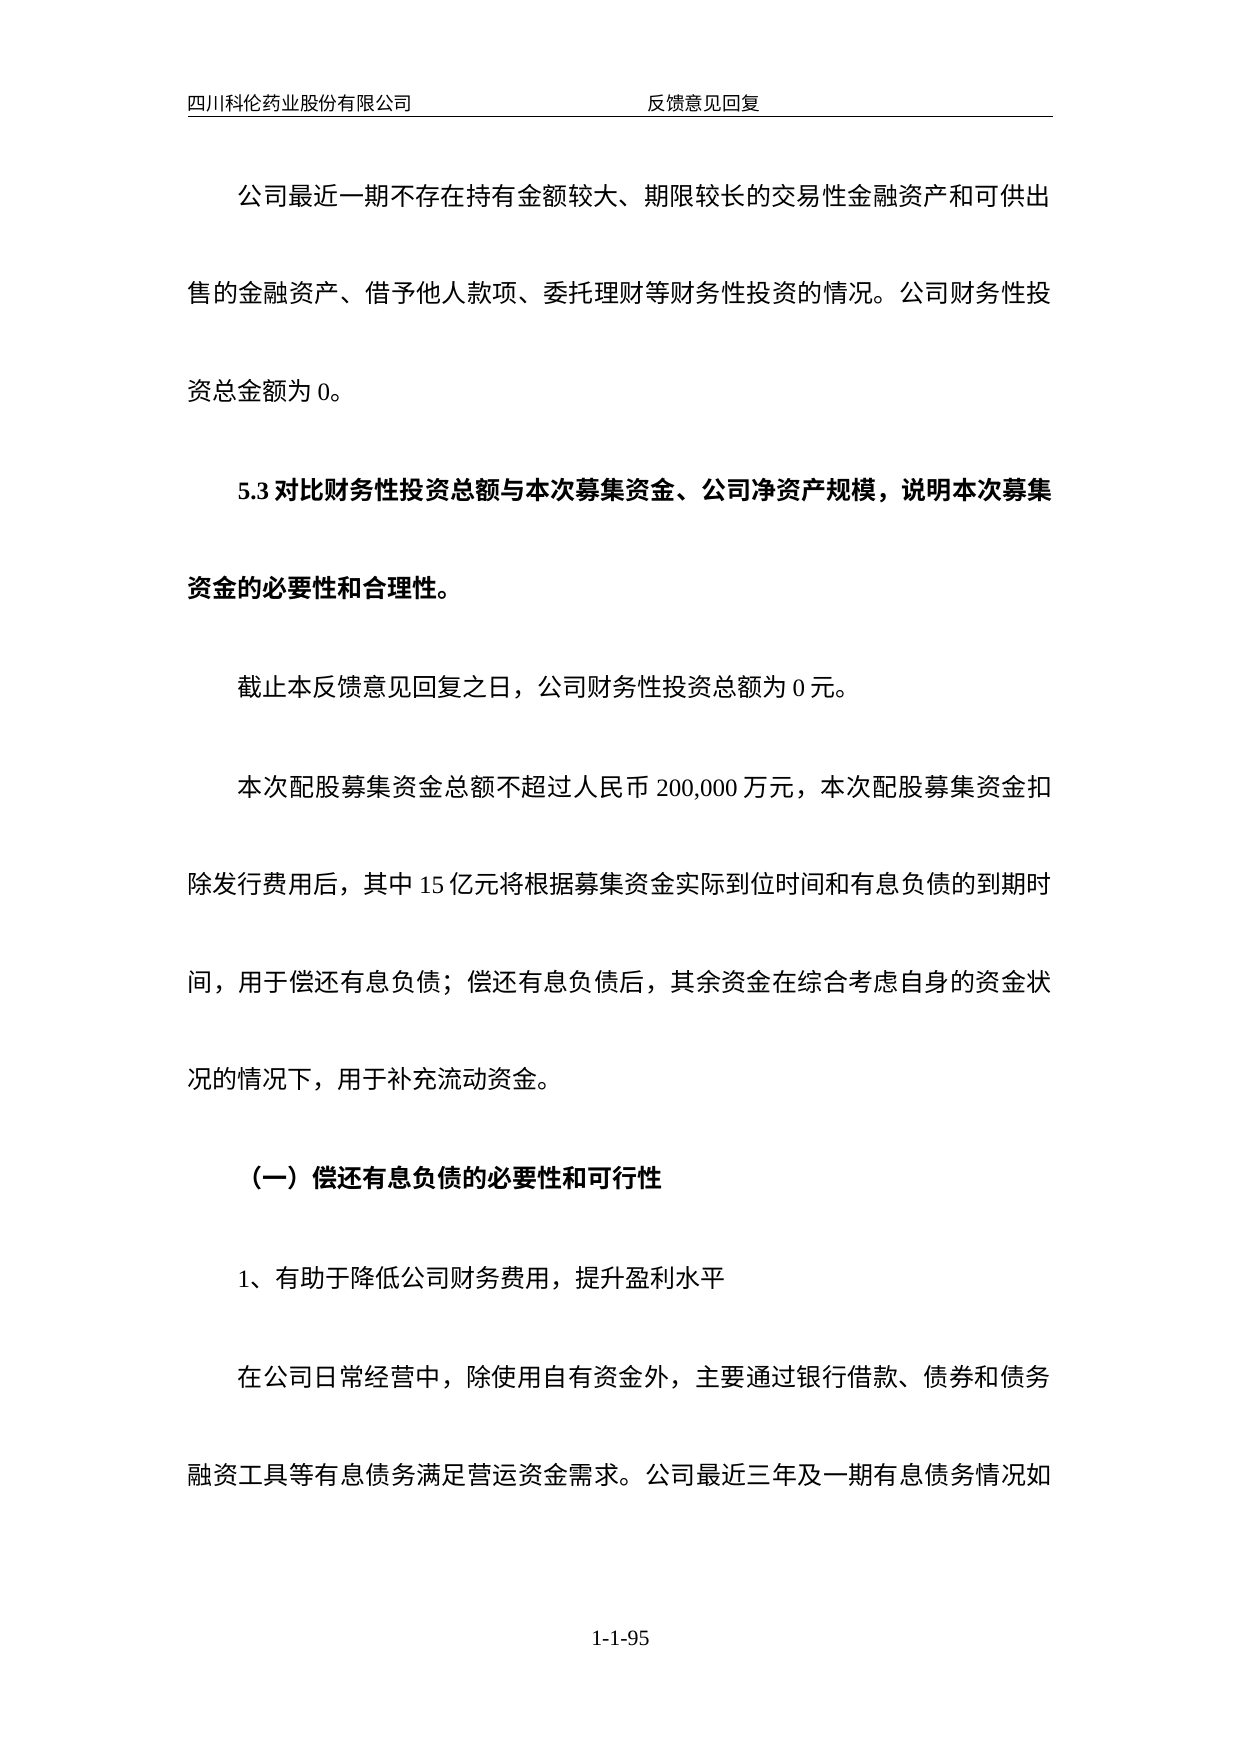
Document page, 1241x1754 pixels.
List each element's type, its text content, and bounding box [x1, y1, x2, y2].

text 1、有助于降低公司财务费用，提升盈利水平 [187, 1244, 1053, 1309]
text （一）偿还有息负债的必要性和可行性 [187, 1144, 1053, 1209]
text 公司最近一期不存在持有金额较大、期限较长的交易性金融资产和可供出售的金融资产、借予他人款项、委托理财等财务性投资的情况。公司财务性投资总金额为0。 [187, 162, 1053, 422]
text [187, 1343, 1053, 1506]
text 截止本反馈意见回复之日，公司财务性投资总额为0元。 [187, 653, 1053, 718]
text 5.3对比财务性投资总额与本次募集资金、公司净资产规模，说明本次募集资金的必要性和合理性。 [187, 456, 1053, 619]
text 本次配股募集资金总额不超过人民币200,000万元，本次配股募集资金扣除发行费用后，其中15亿元将根据募集资金实际到位时间和有息负债的到期时间，用于偿还有息负债；偿还有息负债后，其余资金在综合考虑自身的资金状况的情况下，用于补充流动资金。 [187, 753, 1053, 1110]
